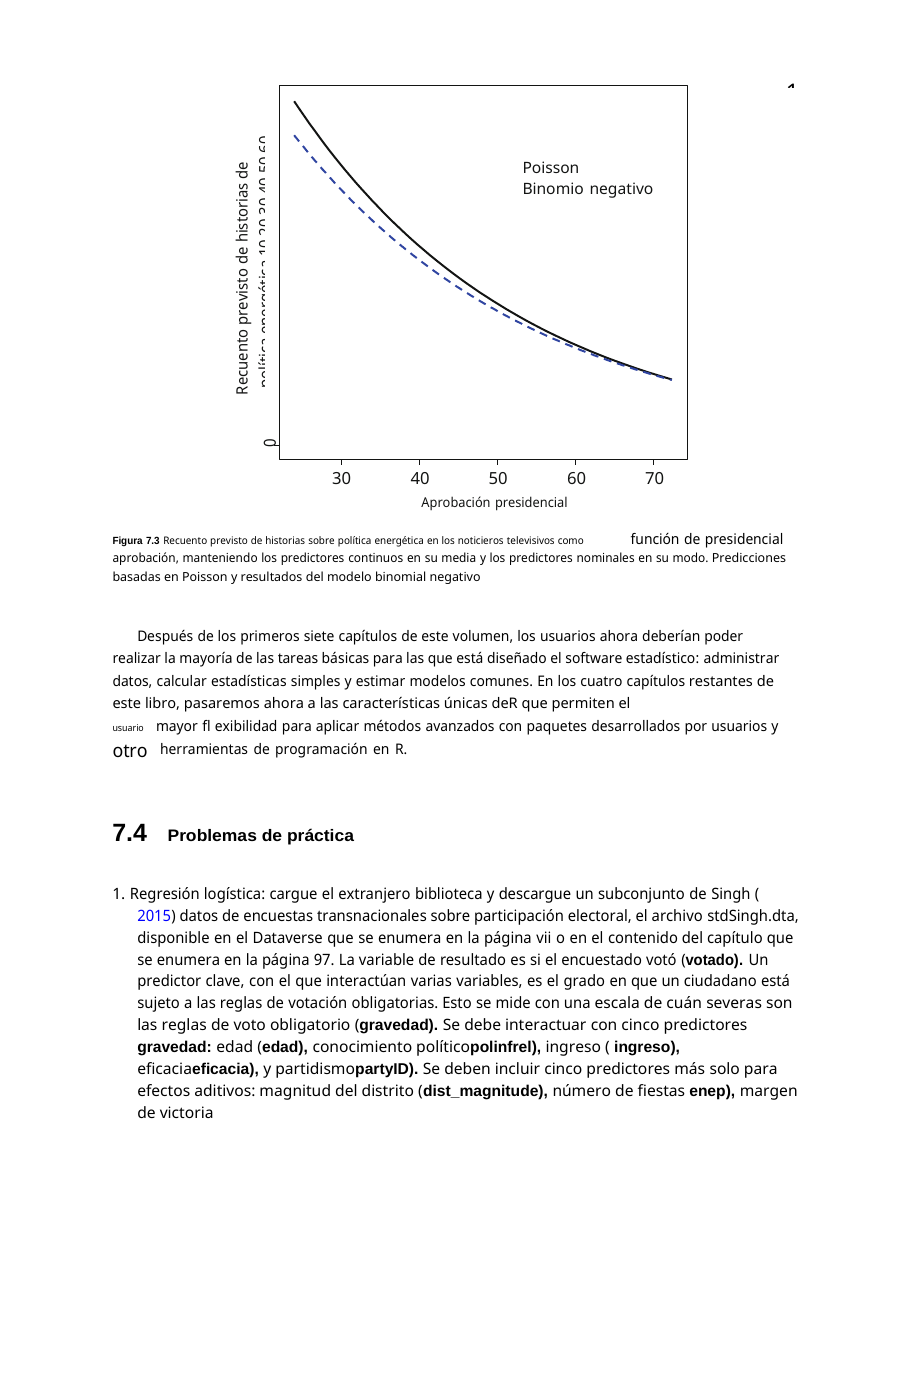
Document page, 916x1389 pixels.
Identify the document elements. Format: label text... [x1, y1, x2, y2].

text usuario mayor ﬂ exibilidad para aplicar métodos avanzados con paquetes desarrollados por usuarios y [112, 714, 818, 735]
text Después de los primeros siete capítulos de este volumen, los usuarios ahora deberían poder realizar la mayoría de las tareas básicas para las que está diseñado el software estadístico: administrar datos, calcular estadísticas simples y estimar modelos comunes. En los cuatro capítulos restantes de este libro, pasaremos ahora a las características únicas deR que permiten el [112, 626, 795, 712]
subtitle otro [112, 735, 149, 763]
text herramientas de programación en R. [160, 739, 818, 759]
text Aprobación presidencial [171, 493, 818, 512]
text aprobación, manteniendo los predictores continuos en su media y los predictores nominales en su modo. Predicciones basadas en Poisson y resultados del modelo binomial negativo [112, 549, 800, 585]
text 30 40 50 60 70 [332, 467, 818, 489]
list Problemas de práctica [112, 818, 818, 847]
text Figura 7.3 Recuento previsto de historias sobre política energética en los noticieros televisivos como función de presidencial [112, 529, 818, 548]
list Regresión logística: cargue el extranjero biblioteca y descargue un subconjunto de Singh ( 2015) datos de encuestas transnacionales sobre participación electoral, el archivo stdSingh.dta, disponible en el Dataverse que se enumera en la página vii o en el contenido del capítulo que se enumera en la página 97. La variable de resultado es si el encuestado votó (votado). Un predictor clave, con el que interactúan varias variables, es el grado en que un ciudadano está sujeto a las reglas de votación obligatorias. Esto se mide con una escala de cuán severas son las reglas de voto obligatorio (gravedad). Se debe interactuar con cinco predictores gravedad: edad (edad), conocimiento políticopolinfrel), ingreso ( ingreso), eficaciaeficacia), y partidismopartyID). Se deben incluir cinco predictores más solo para efectos aditivos: magnitud del distrito (dist_magnitude), número de fiestas enep), margen de victoria [112, 883, 800, 1123]
